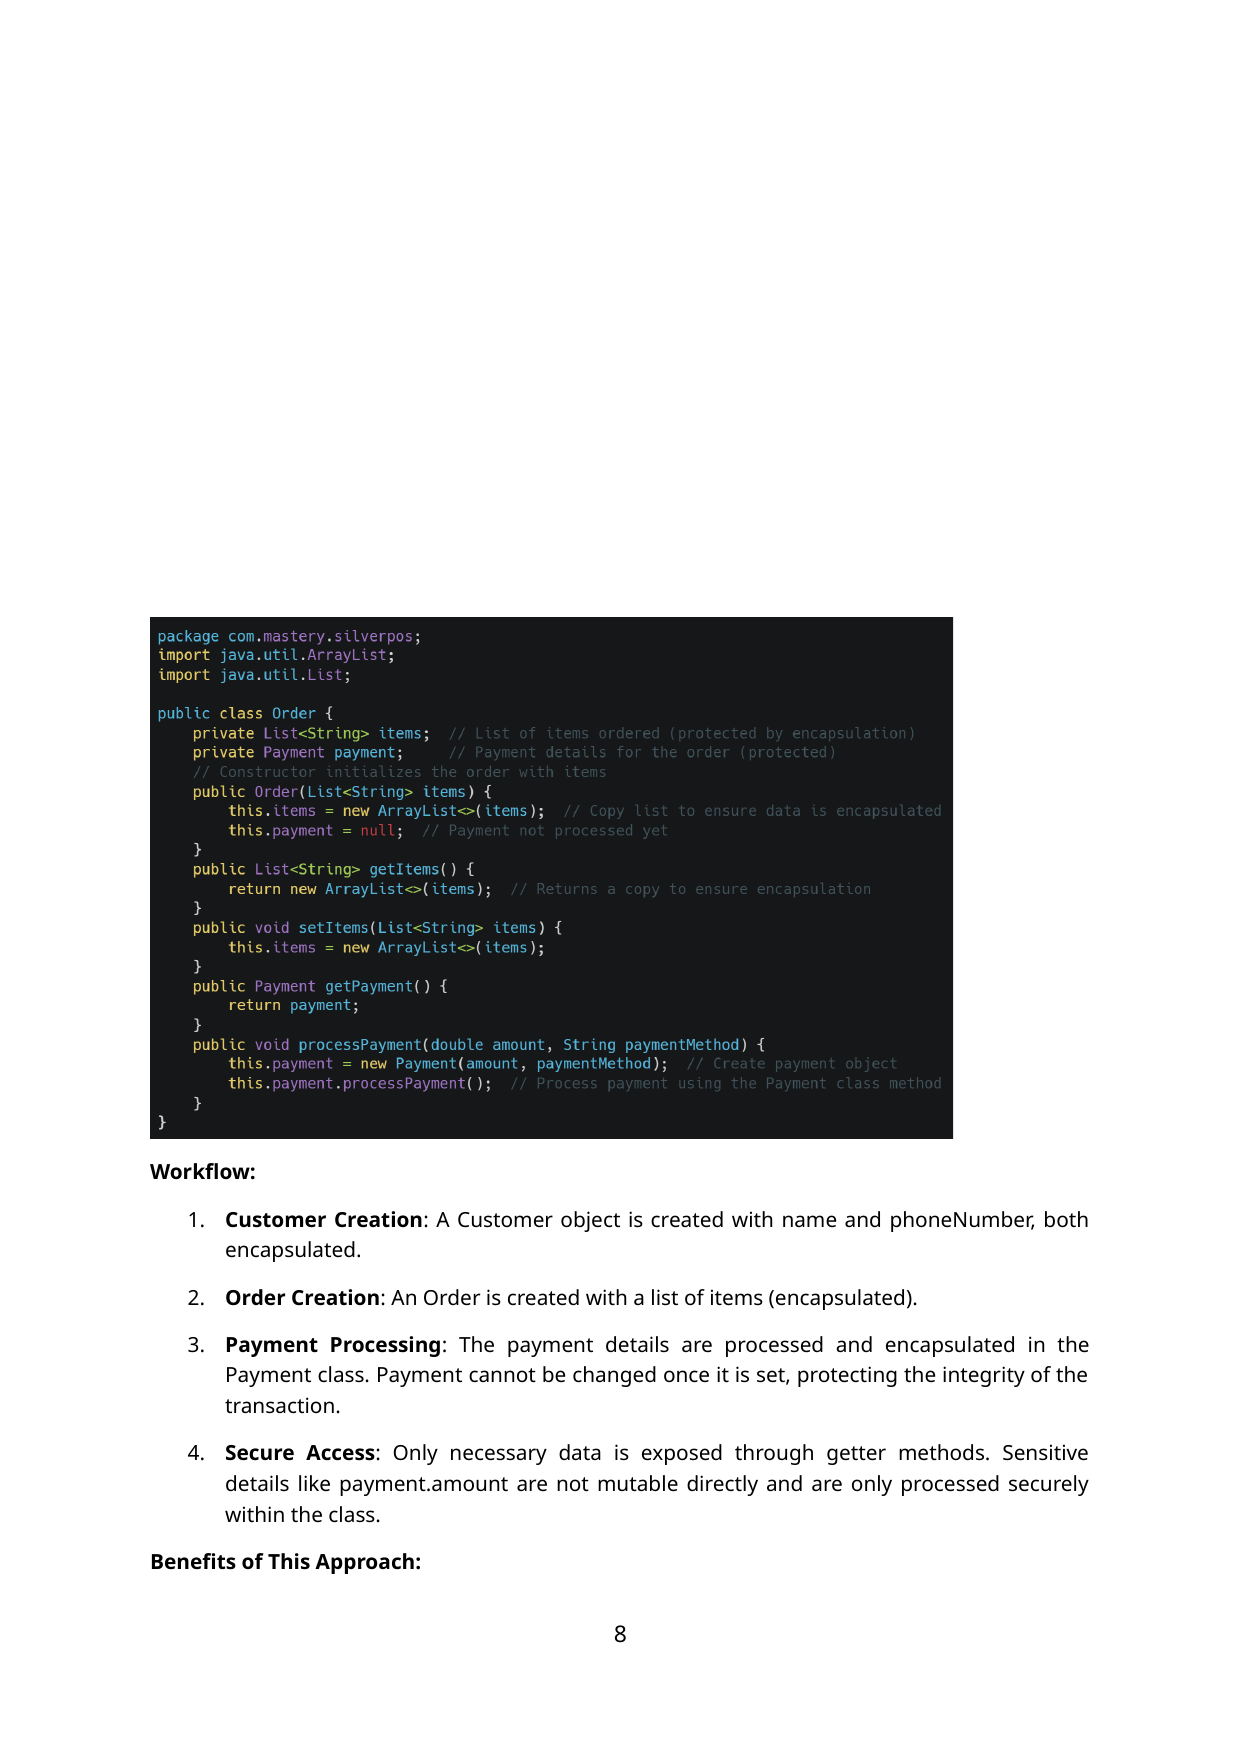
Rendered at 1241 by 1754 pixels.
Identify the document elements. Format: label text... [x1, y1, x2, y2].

list Payment Processing: The payment details are processed and encapsulated in the Payment class. Payment cannot be changed once it is set, protecting the integrity of the transaction. [187, 1330, 1090, 1419]
text Workflow: [150, 1157, 1090, 1186]
list Secure Access: Only necessary data is exposed through getter methods. Sensitive details like payment.amount are not mutable directly and are only processed securely within the class. [187, 1438, 1090, 1528]
list Customer Creation: A Customer object is created with name and phoneNumber, both encapsulated. [187, 1205, 1090, 1264]
list Order Creation: An Order is created with a list of items (encapsulated). [187, 1283, 1090, 1311]
text Benefits of This Approach: [150, 1547, 1090, 1575]
picture [150, 617, 954, 1139]
